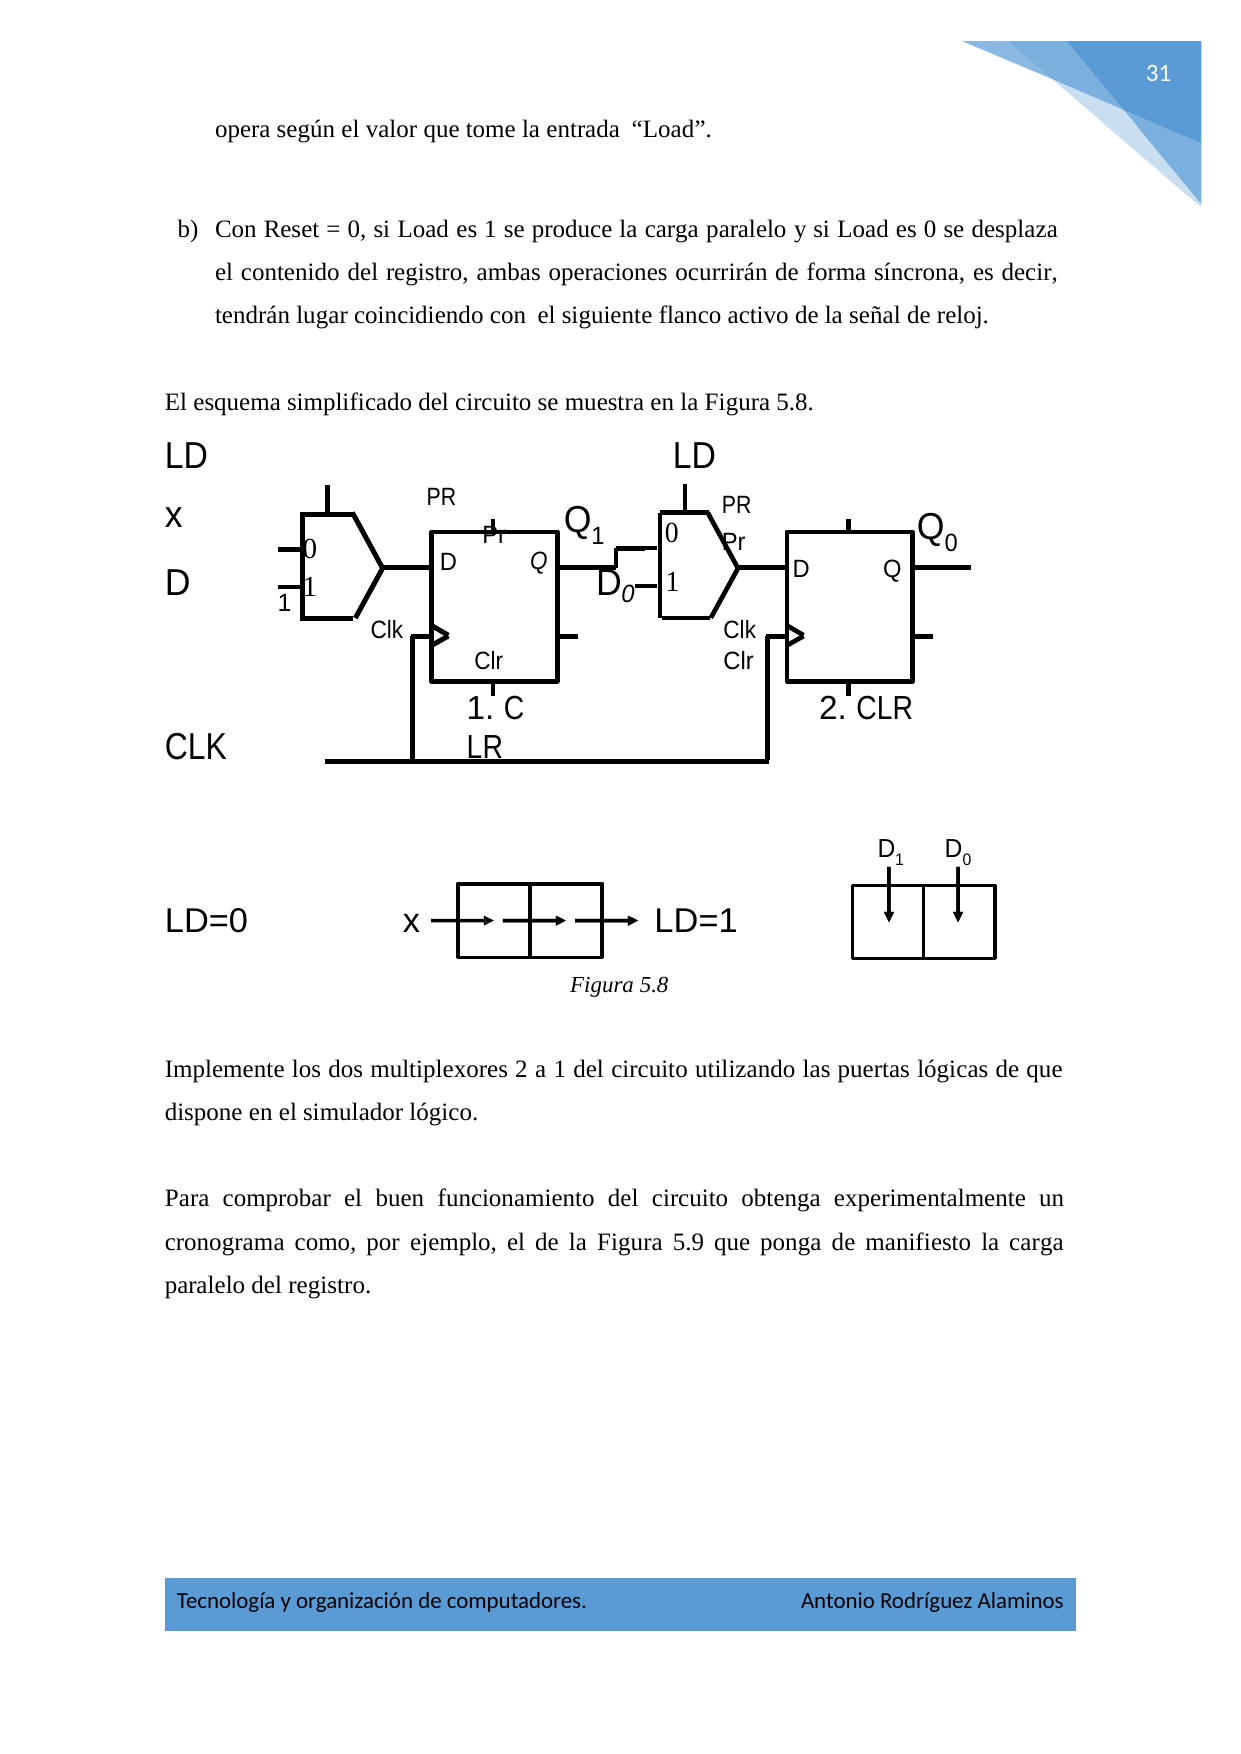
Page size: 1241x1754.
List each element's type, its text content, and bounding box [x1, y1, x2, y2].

text Para comprobar el buen funcionamiento del circuito obtenga experimentalmente un cronograma como, por ejemplo, el de la Figura 5.9 que ponga de manifiesto la carga paralelo del registro. [164, 1183, 1064, 1298]
text El esquema simplificado del circuito se muestra en la Figura 5.8. [164, 387, 1076, 416]
text Clk [723, 615, 1076, 643]
text PR [164, 486, 717, 510]
text CLK [164, 724, 312, 767]
text Pr Q0 [722, 519, 1076, 559]
text x Pr Q1 0 [164, 510, 717, 553]
list Con Reset = 0, si Load es 1 se produce la carga paralelo y si Load es 0 se desplaza el contenido del registro, ambas operaciones ocurrirán de forma síncrona, es decir, tendrán lugar coincidiendo con el siguiente flanco activo de la señal de reloj. [177, 214, 1064, 329]
text Figura 5.8 [164, 971, 1076, 998]
text D D D 1 [164, 553, 717, 601]
text D Q [722, 559, 972, 582]
list CLR [466, 688, 524, 765]
text D1 D0 [164, 833, 971, 868]
text Implemente los dos multiplexores 2 a 1 del circuito utilizando las puertas lógicas de que dispone en el simulador lógico. [164, 1054, 1064, 1126]
list CLR [819, 688, 1076, 727]
picture [962, 41, 1202, 207]
text Clr [723, 646, 1076, 675]
text PR [722, 492, 1076, 519]
text Clk [370, 615, 524, 643]
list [177, 114, 1064, 143]
text Clr [370, 646, 503, 675]
text LD LD [164, 433, 717, 476]
text LD=0 x LD=1 [164, 901, 1076, 940]
